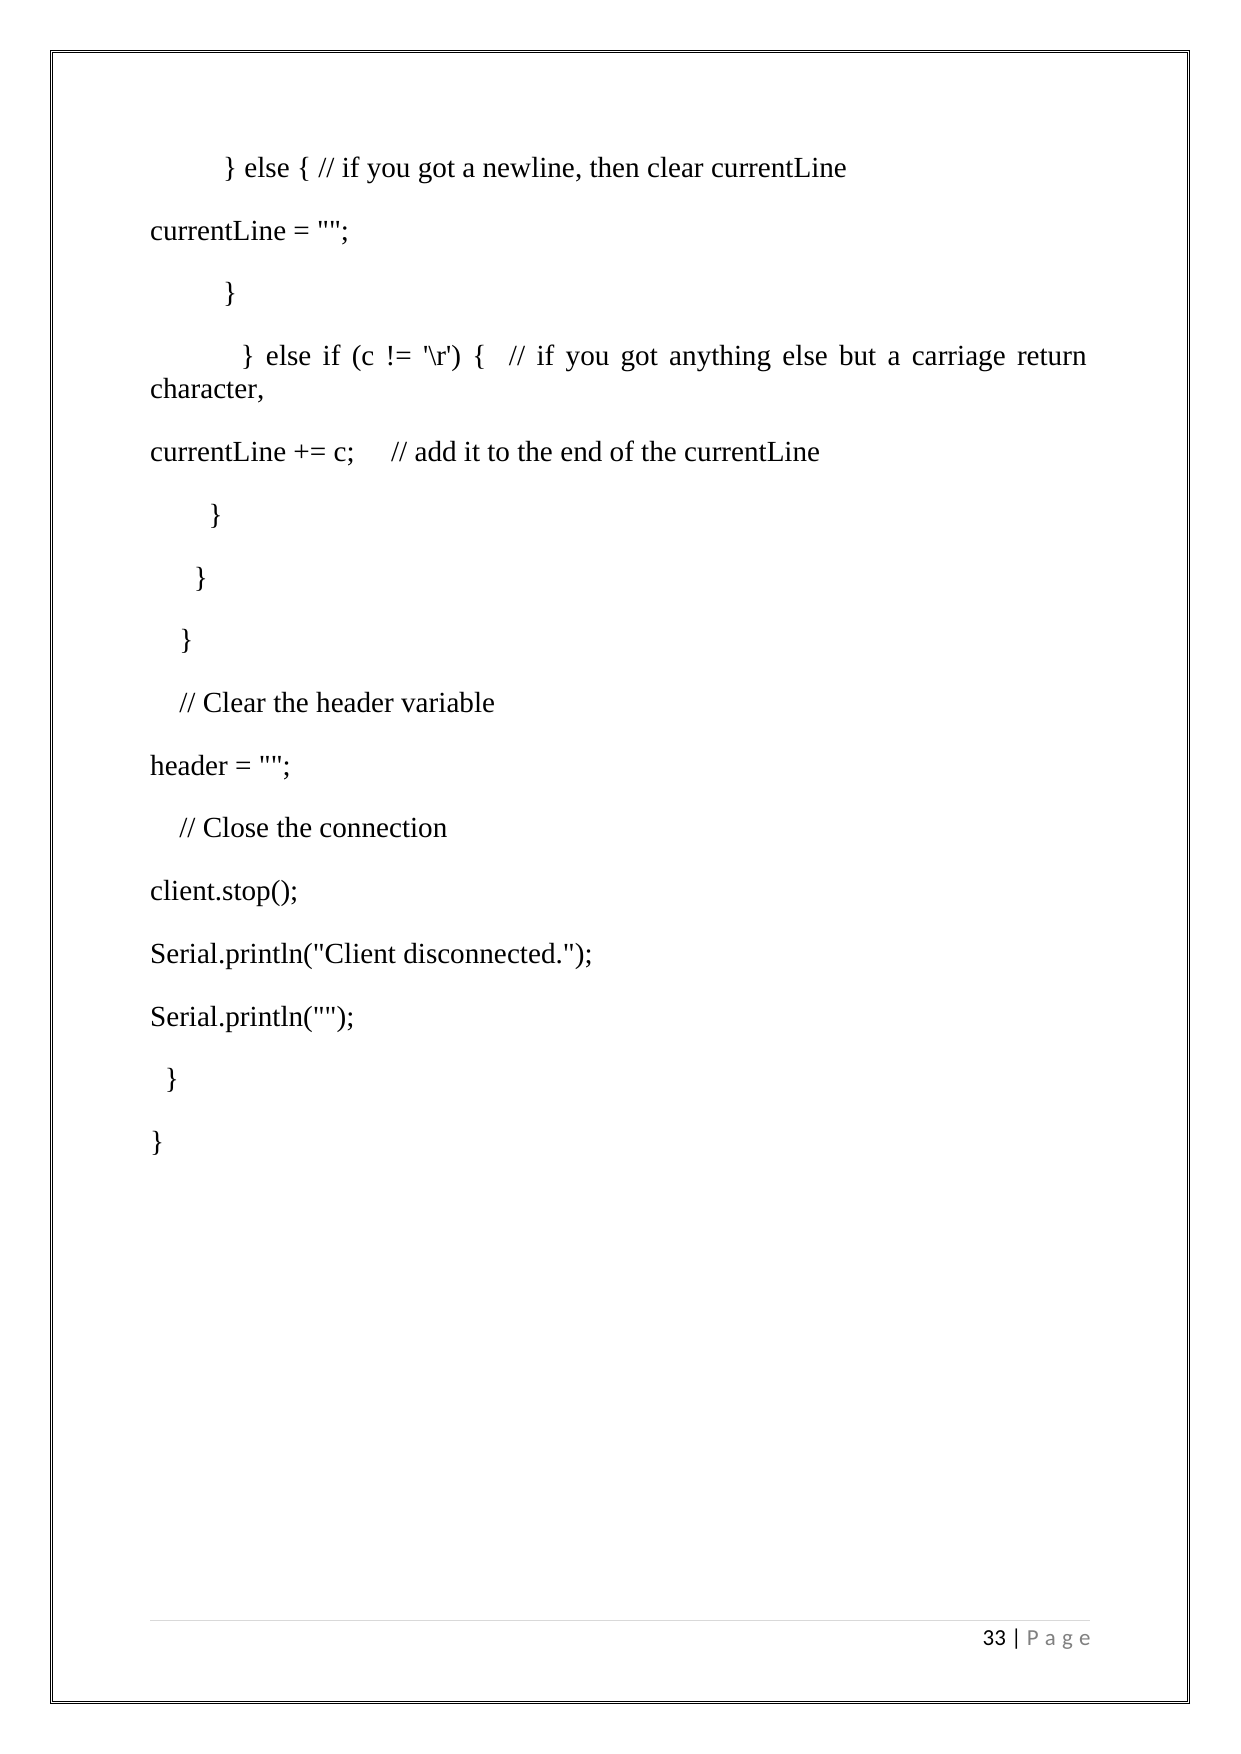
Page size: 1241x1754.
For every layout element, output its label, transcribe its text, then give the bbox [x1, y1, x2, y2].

text } [150, 497, 1090, 531]
text client.stop(); [150, 873, 1090, 907]
text } [150, 560, 1090, 593]
text } else if (c != '\r') { // if you got anything else but a carriage return character, [150, 338, 1090, 405]
text } [150, 275, 1090, 309]
text } else { // if you got a newline, then clear currentLine [150, 150, 1090, 183]
text // Clear the header variable [150, 685, 1090, 719]
text Serial.println("Client disconnected."); [150, 936, 1090, 969]
text // Close the connection [150, 811, 1090, 844]
text } [150, 622, 1090, 656]
text Serial.println(""); [150, 999, 1090, 1032]
text header = ""; [150, 748, 1090, 781]
text currentLine += c; // add it to the end of the currentLine [150, 434, 1090, 468]
text currentLine = ""; [150, 213, 1090, 246]
text } [150, 1061, 1090, 1095]
text } [150, 1124, 1090, 1158]
